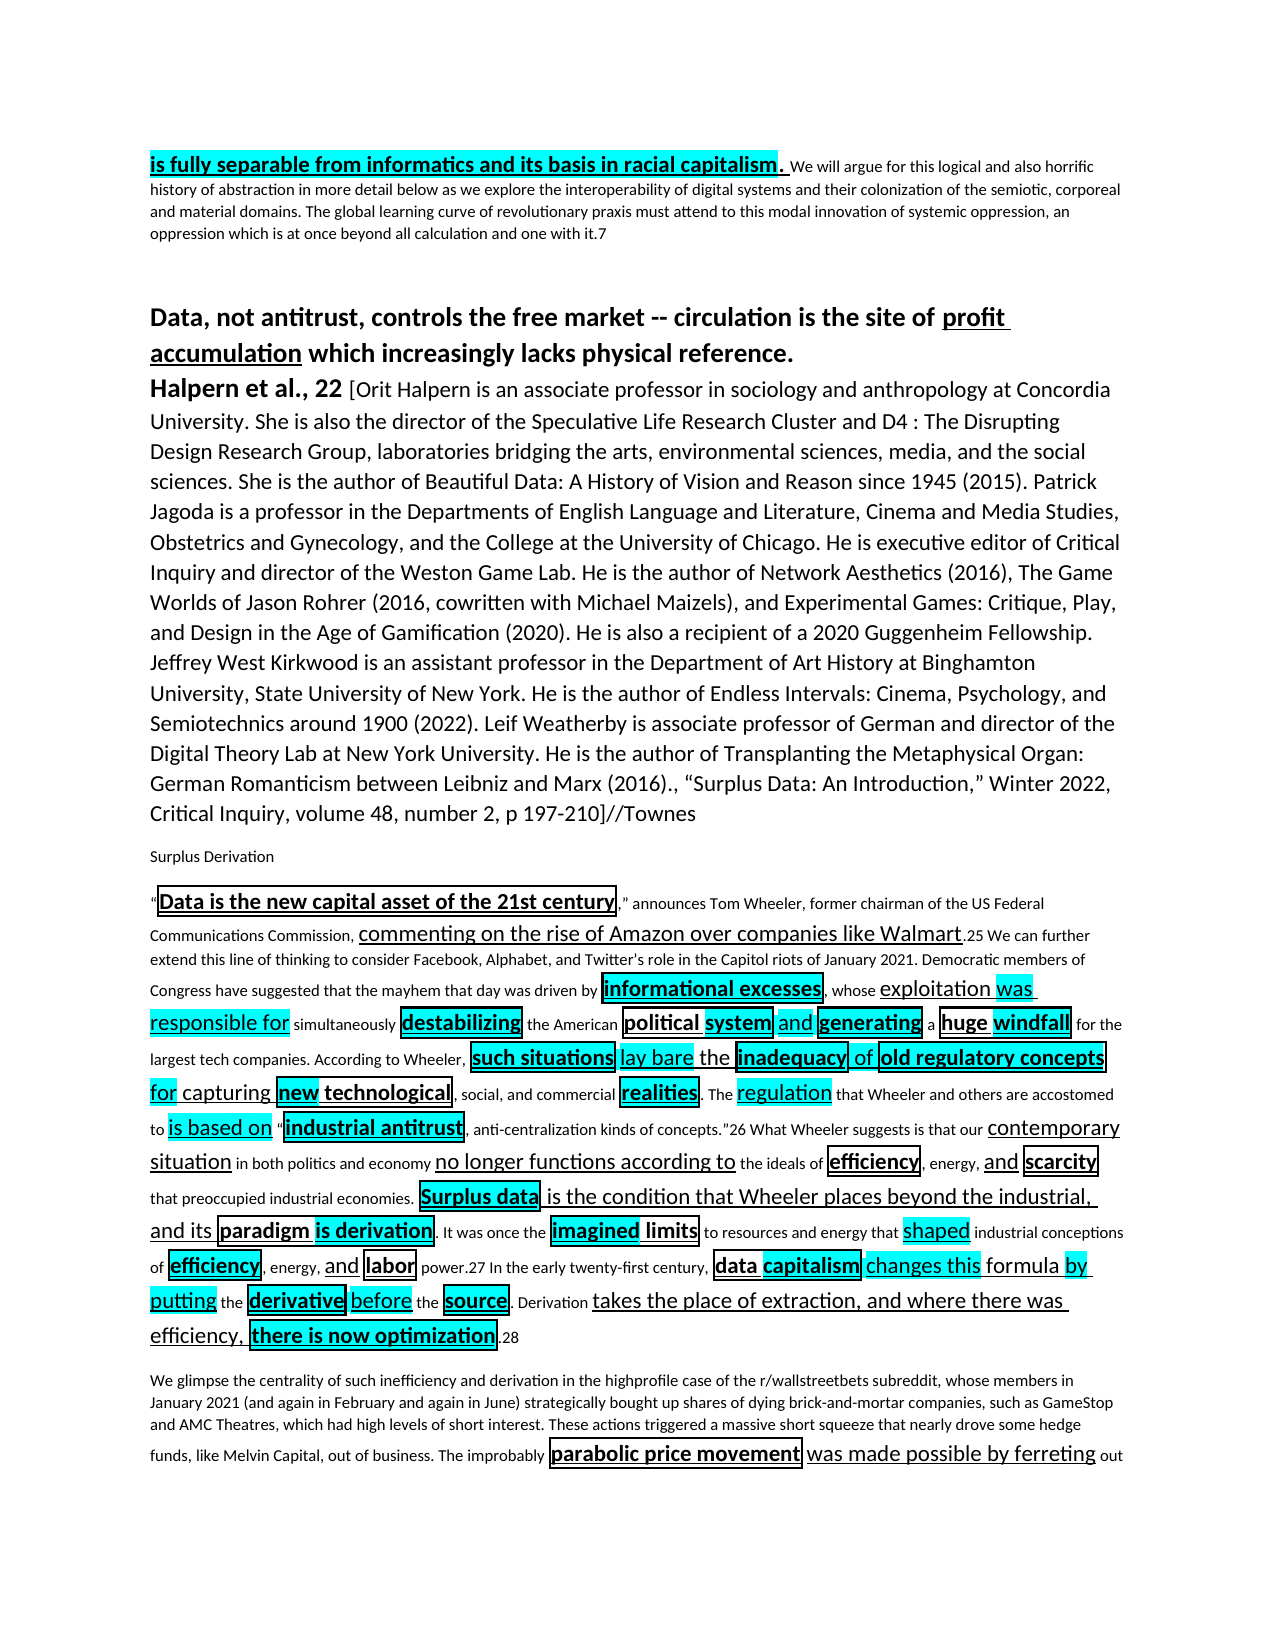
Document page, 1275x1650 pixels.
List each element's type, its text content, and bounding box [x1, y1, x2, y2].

subtitle Data, not antitrust, controls the free market -- circulation is the site of profit accumulation which increasingly lacks physical reference. [150, 300, 1125, 369]
text “Data is the new capital asset of the 21st century,” announces Tom Wheeler, former chairman of the US Federal Communications Commission, commenting on the rise of Amazon over companies like Walmart.25 We can further extend this line of thinking to consider Facebook, Alphabet, and Twitter’s role in the Capitol riots of January 2021. Democratic members of Congress have suggested that the mayhem that day was driven by informational excesses, whose exploitation was responsible for simultaneously destabilizing the American political system and generating a huge windfall for the largest tech companies. According to Wheeler, such situations lay bare the inadequacy of old regulatory concepts for capturing new technological, social, and commercial realities. The regulation that Wheeler and others are accostomed to is based on “industrial antitrust, anti-centralization kinds of concepts.”26 What Wheeler suggests is that our contemporary situation in both politics and economy no longer functions according to the ideals of efficiency, energy, and scarcity that preoccupied industrial economies. Surplus data is the condition that Wheeler places beyond the industrial, and its paradigm is derivation. It was once the imagined limits to resources and energy that shaped industrial conceptions of efficiency, energy, and labor power.27 In the early twenty-first century, data capitalism changes this formula by putting the derivative before the source. Derivation takes the place of extraction, and where there was efficiency, there is now optimization.28 [150, 885, 1125, 1351]
text Halpern et al., 22 [Orit Halpern is an associate professor in sociology and anthropology at Concordia University. She is also the director of the Speculative Life Research Cluster and D4 : The Disrupting Design Research Group, laboratories bridging the arts, environmental sciences, media, and the social sciences. She is the author of Beautiful Data: A History of Vision and Reason since 1945 (2015). Patrick Jagoda is a professor in the Departments of English Language and Literature, Cinema and Media Studies, Obstetrics and Gynecology, and the College at the University of Chicago. He is executive editor of Critical Inquiry and director of the Weston Game Lab. He is the author of Network Aesthetics (2016), The Game Worlds of Jason Rohrer (2016, cowritten with Michael Maizels), and Experimental Games: Critique, Play, and Design in the Age of Gamification (2020). He is also a recipient of a 2020 Guggenheim Fellowship. Jeffrey West Kirkwood is an assistant professor in the Department of Art History at Binghamton University, State University of New York. He is the author of Endless Intervals: Cinema, Psychology, and Semiotechnics around 1900 (2022). Leif Weatherby is associate professor of German and director of the Digital Theory Lab at New York University. He is the author of Transplanting the Metaphysical Organ: German Romanticism between Leibniz and Marx (2016)., “Surplus Data: An Introduction,” Winter 2022, Critical Inquiry, volume 48, number 2, p 197-210]//Townes [150, 372, 1125, 828]
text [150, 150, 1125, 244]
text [150, 1370, 1125, 1469]
text Surplus Derivation [150, 846, 1125, 867]
